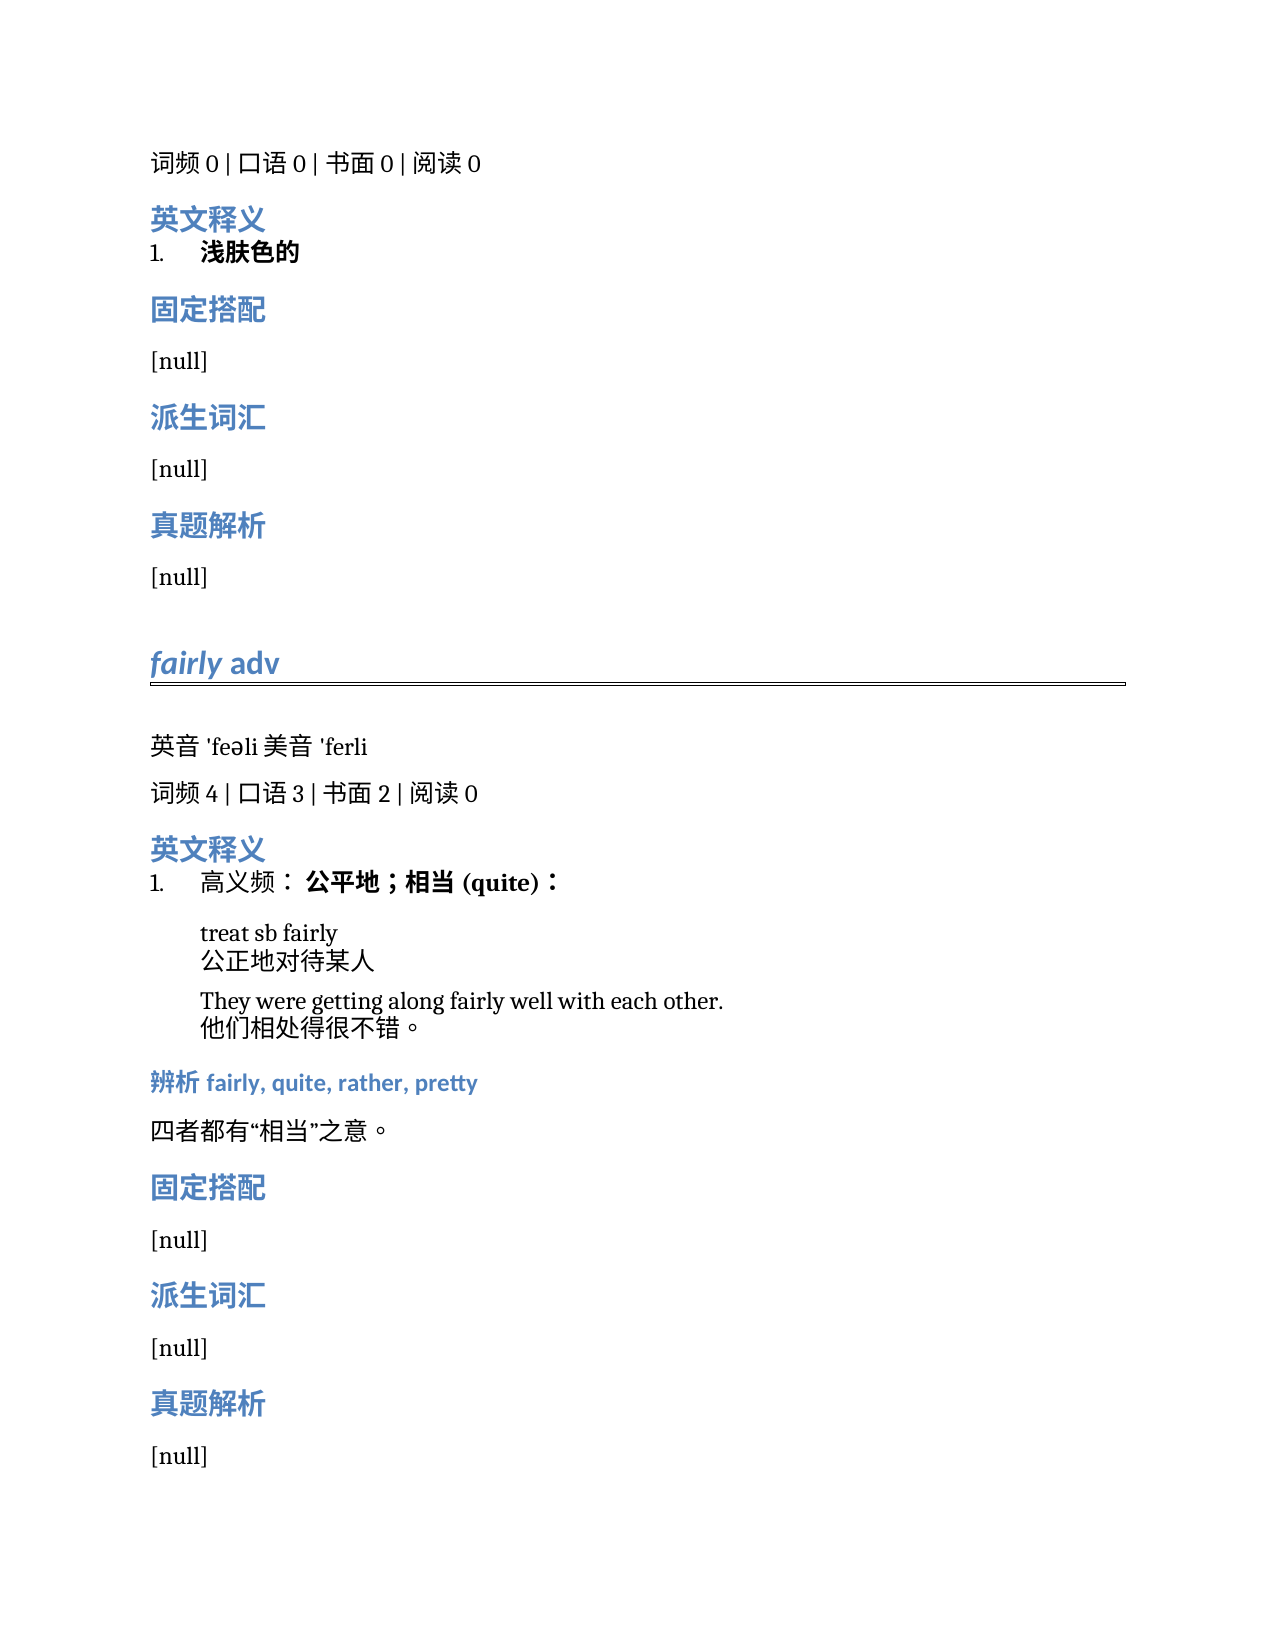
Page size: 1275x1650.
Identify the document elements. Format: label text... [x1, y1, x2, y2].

text [null] [150, 1442, 1125, 1471]
subtitle 派生词汇 [150, 1275, 1125, 1315]
text [null] [150, 1226, 1125, 1254]
text [null] [150, 563, 1125, 592]
subtitle 英文释义 [150, 199, 1125, 239]
text 词频 0 | 口语 0 | 书面 0 | 阅读 0 [150, 150, 1125, 179]
text [null] [150, 455, 1125, 484]
subtitle 真题解析 [150, 1383, 1125, 1423]
subtitle 英文释义 [150, 829, 1125, 869]
subtitle 派生词汇 [150, 397, 1125, 437]
text 词频 4 | 口语 3 | 书面 2 | 阅读 0 [150, 780, 1125, 809]
text 英音 'feəli 美音 'ferli [150, 732, 1125, 761]
subtitle 真题解析 [150, 505, 1125, 544]
subtitle 固定搭配 [150, 289, 1125, 328]
text [null] [150, 1334, 1125, 1363]
list 浅肤色的 [150, 239, 1125, 268]
text They were getting along fairly well with each other. 他们相处得很不错。 [200, 987, 1075, 1044]
subtitle fairly adv [150, 642, 1125, 682]
text treat sb fairly 公正地对待某人 [200, 919, 1075, 976]
text [null] [150, 347, 1125, 376]
list 高义频： 公平地；相当 (quite)： [150, 869, 1125, 898]
subtitle 固定搭配 [150, 1167, 1125, 1207]
subtitle 辨析 fairly, quite, rather, pretty [150, 1065, 1125, 1099]
text 四者都有“相当”之意。 [150, 1118, 1125, 1147]
